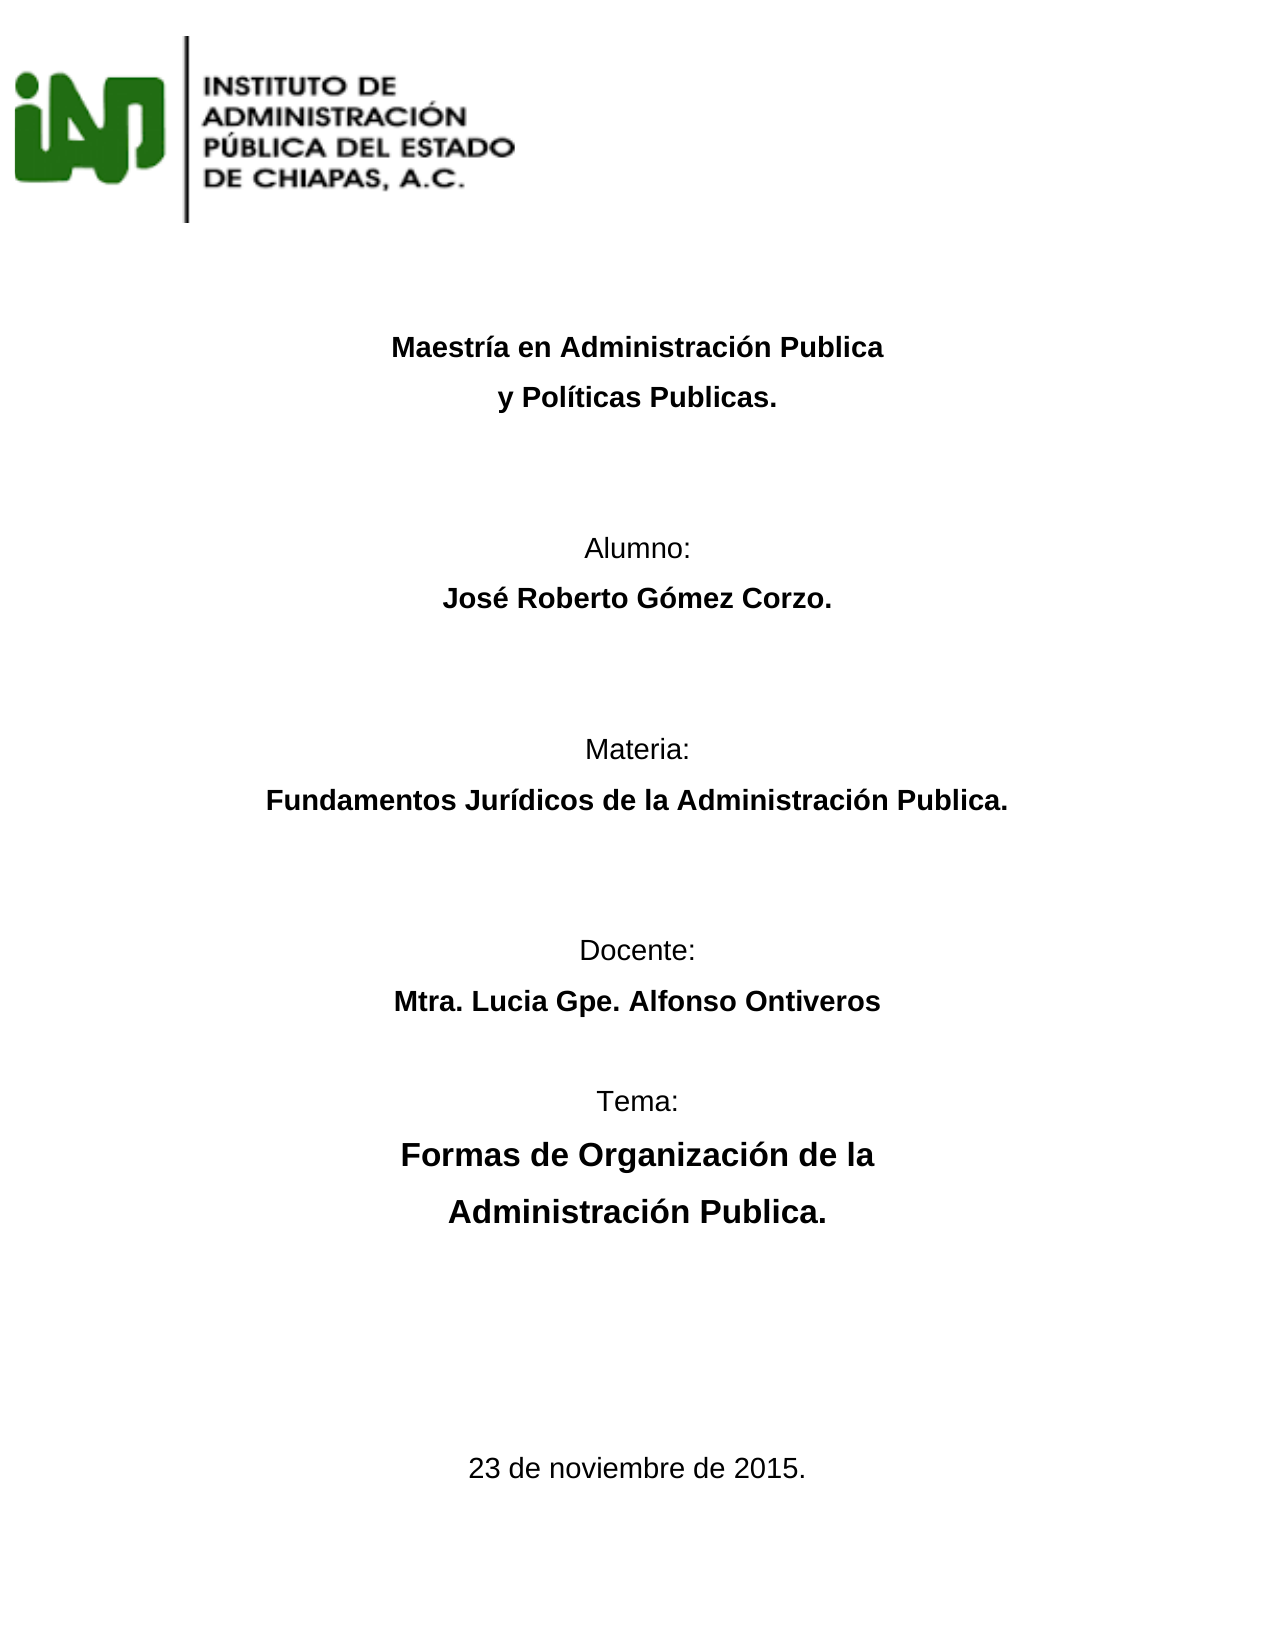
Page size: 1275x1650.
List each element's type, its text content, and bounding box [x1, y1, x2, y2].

text Tema: [177, 1084, 1098, 1118]
text Mtra. Lucia Gpe. Alfonso Ontiveros [177, 984, 1098, 1017]
text 23 de noviembre de 2015. [177, 1451, 1098, 1485]
text Administración Publica. [177, 1192, 1098, 1231]
text Maestría en Administración Publica [177, 330, 1098, 363]
text Fundamentos Jurídicos de la Administración Publica. [177, 782, 1098, 816]
text Materia: [177, 732, 1098, 766]
picture [14, 36, 515, 223]
text Alumno: [177, 531, 1098, 564]
text José Roberto Gómez Corzo. [177, 581, 1098, 615]
text y Políticas Publicas. [177, 380, 1098, 413]
text Docente: [177, 933, 1098, 967]
text Formas de Organización de la [177, 1135, 1098, 1173]
